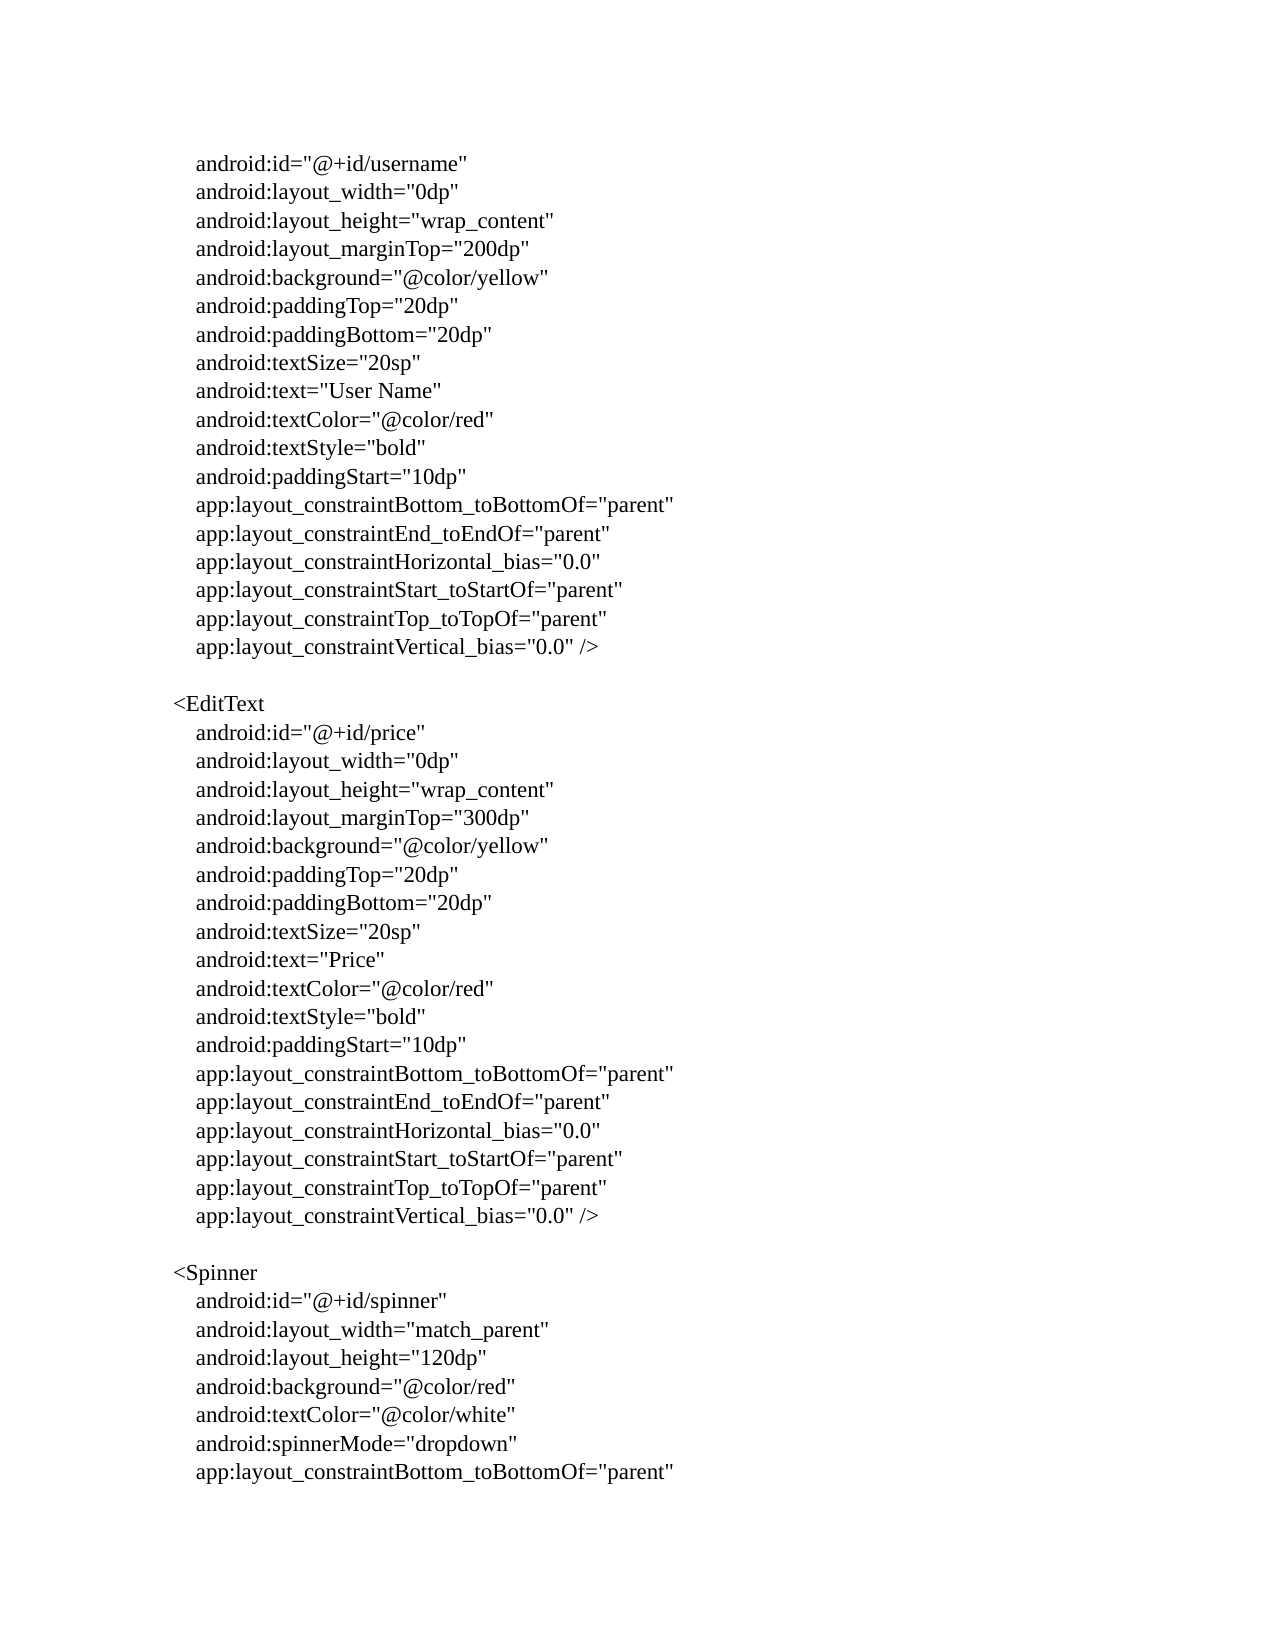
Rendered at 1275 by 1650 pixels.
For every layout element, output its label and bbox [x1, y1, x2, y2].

text [150, 150, 1125, 1484]
